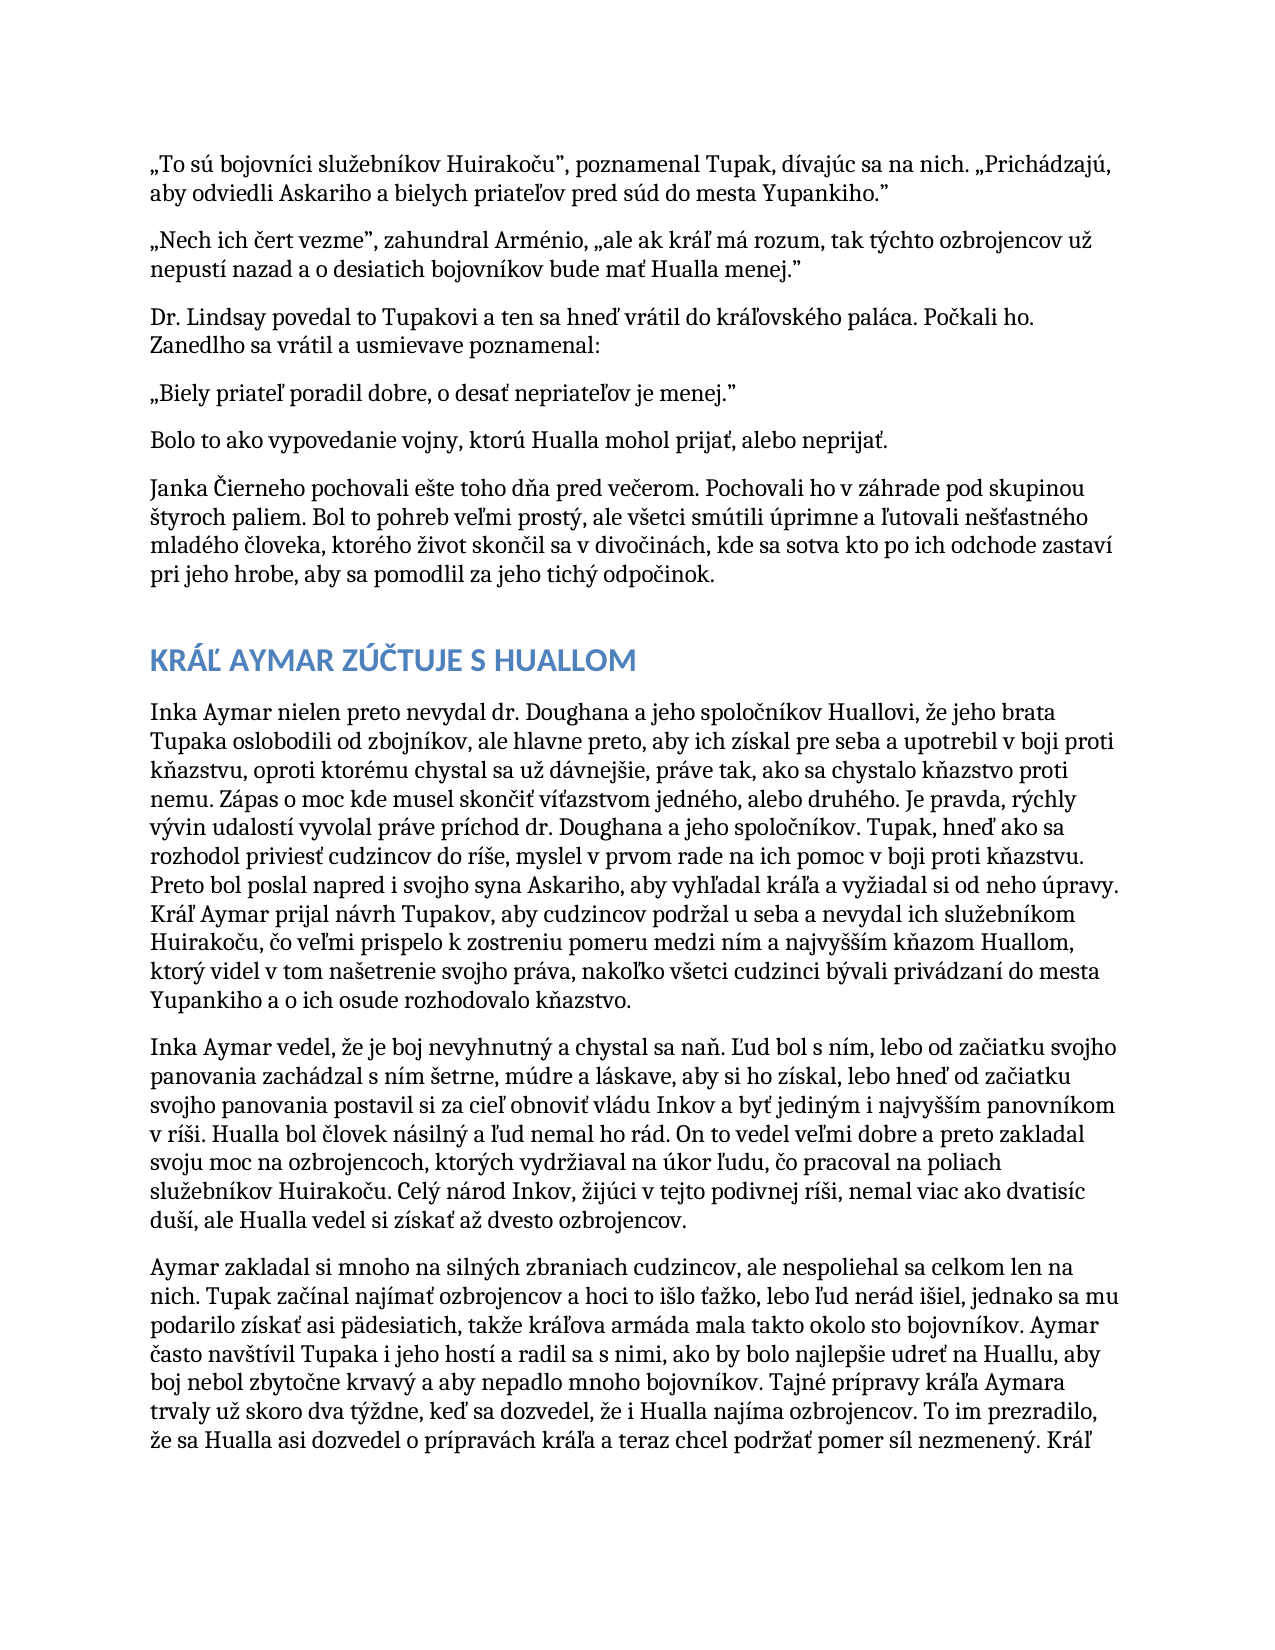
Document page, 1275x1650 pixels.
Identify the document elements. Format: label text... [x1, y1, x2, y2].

text „Biely priateľ poradil dobre, o desať nepriateľov je menej.” [150, 379, 1125, 407]
text Dr. Lindsay povedal to Tupakovi a ten sa hneď vrátil do kráľovského paláca. Počkali ho. Zanedlho sa vrátil a usmievave poznamenal: [150, 302, 1125, 360]
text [150, 1253, 1125, 1454]
text „Nech ich čert vezme”, zahundral Arménio, „ale ak kráľ má rozum, tak týchto ozbrojencov už nepustí nazad a o desiatich bojovníkov bude mať Hualla menej.” [150, 226, 1125, 284]
subtitle KRÁĽ AYMAR ZÚČTUJE S HUALLOM [150, 639, 1125, 679]
text „To sú bojovníci služebníkov Huirakoču”, poznamenal Tupak, dívajúc sa na nich. „Prichádzajú, aby odviedli Askariho a bielych priateľov pred súd do mesta Yupankiho.” [150, 150, 1125, 207]
text Inka Aymar vedel, že je boj nevyhnutný a chystal sa naň. Ľud bol s ním, lebo od začiatku svojho panovania zachádzal s ním šetrne, múdre a láskave, aby si ho získal, lebo hneď od začiatku svojho panovania postavil si za cieľ obnoviť vládu Inkov a byť jediným i najvyšším panovníkom v ríši. Hualla bol človek násilný a ľud nemal ho rád. On to vedel veľmi dobre a preto zakladal svoju moc na ozbrojencoch, ktorých vydržiaval na úkor ľudu, čo pracoval na poliach služebníkov Huirakoču. Celý národ Inkov, žijúci v tejto podivnej ríši, nemal viac ako dvatisíc duší, ale Hualla vedel si získať až dvesto ozbrojencov. [150, 1033, 1125, 1234]
text Bolo to ako vypovedanie vojny, ktorú Hualla mohol prijať, alebo neprijať. [150, 426, 1125, 455]
text Janka Čierneho pochovali ešte toho dňa pred večerom. Pochovali ho v záhrade pod skupinou štyroch paliem. Bol to pohreb veľmi prostý, ale všetci smútili úprimne a ľutovali nešťastného mladého človeka, ktorého život skončil sa v divočinách, kde sa sotva kto po ich odchode zastaví pri jeho hrobe, aby sa pomodlil za jeho tichý odpočinok. [150, 474, 1125, 589]
text Inka Aymar nielen preto nevydal dr. Doughana a jeho spoločníkov Huallovi, že jeho brata Tupaka oslobodili od zbojníkov, ale hlavne preto, aby ich získal pre seba a upotrebil v boji proti kňazstvu, oproti ktorému chystal sa už dávnejšie, práve tak, ako sa chystalo kňazstvo proti nemu. Zápas o moc kde musel skončiť víťazstvom jedného, alebo druhého. Je pravda, rýchly vývin udalostí vyvolal práve príchod dr. Doughana a jeho spoločníkov. Tupak, hneď ako sa rozhodol priviesť cudzincov do ríše, myslel v prvom rade na ich pomoc v boji proti kňazstvu. Preto bol poslal napred i svojho syna Askariho, aby vyhľadal kráľa a vyžiadal si od neho úpravy. Kráľ Aymar prijal návrh Tupakov, aby cudzincov podržal u seba a nevydal ich služebníkom Huirakoču, čo veľmi prispelo k zostreniu pomeru medzi ním a najvyšším kňazom Huallom, ktorý videl v tom našetrenie svojho práva, nakoľko všetci cudzinci bývali privádzaní do mesta Yupankiho a o ich osude rozhodovalo kňazstvo. [150, 698, 1125, 1014]
